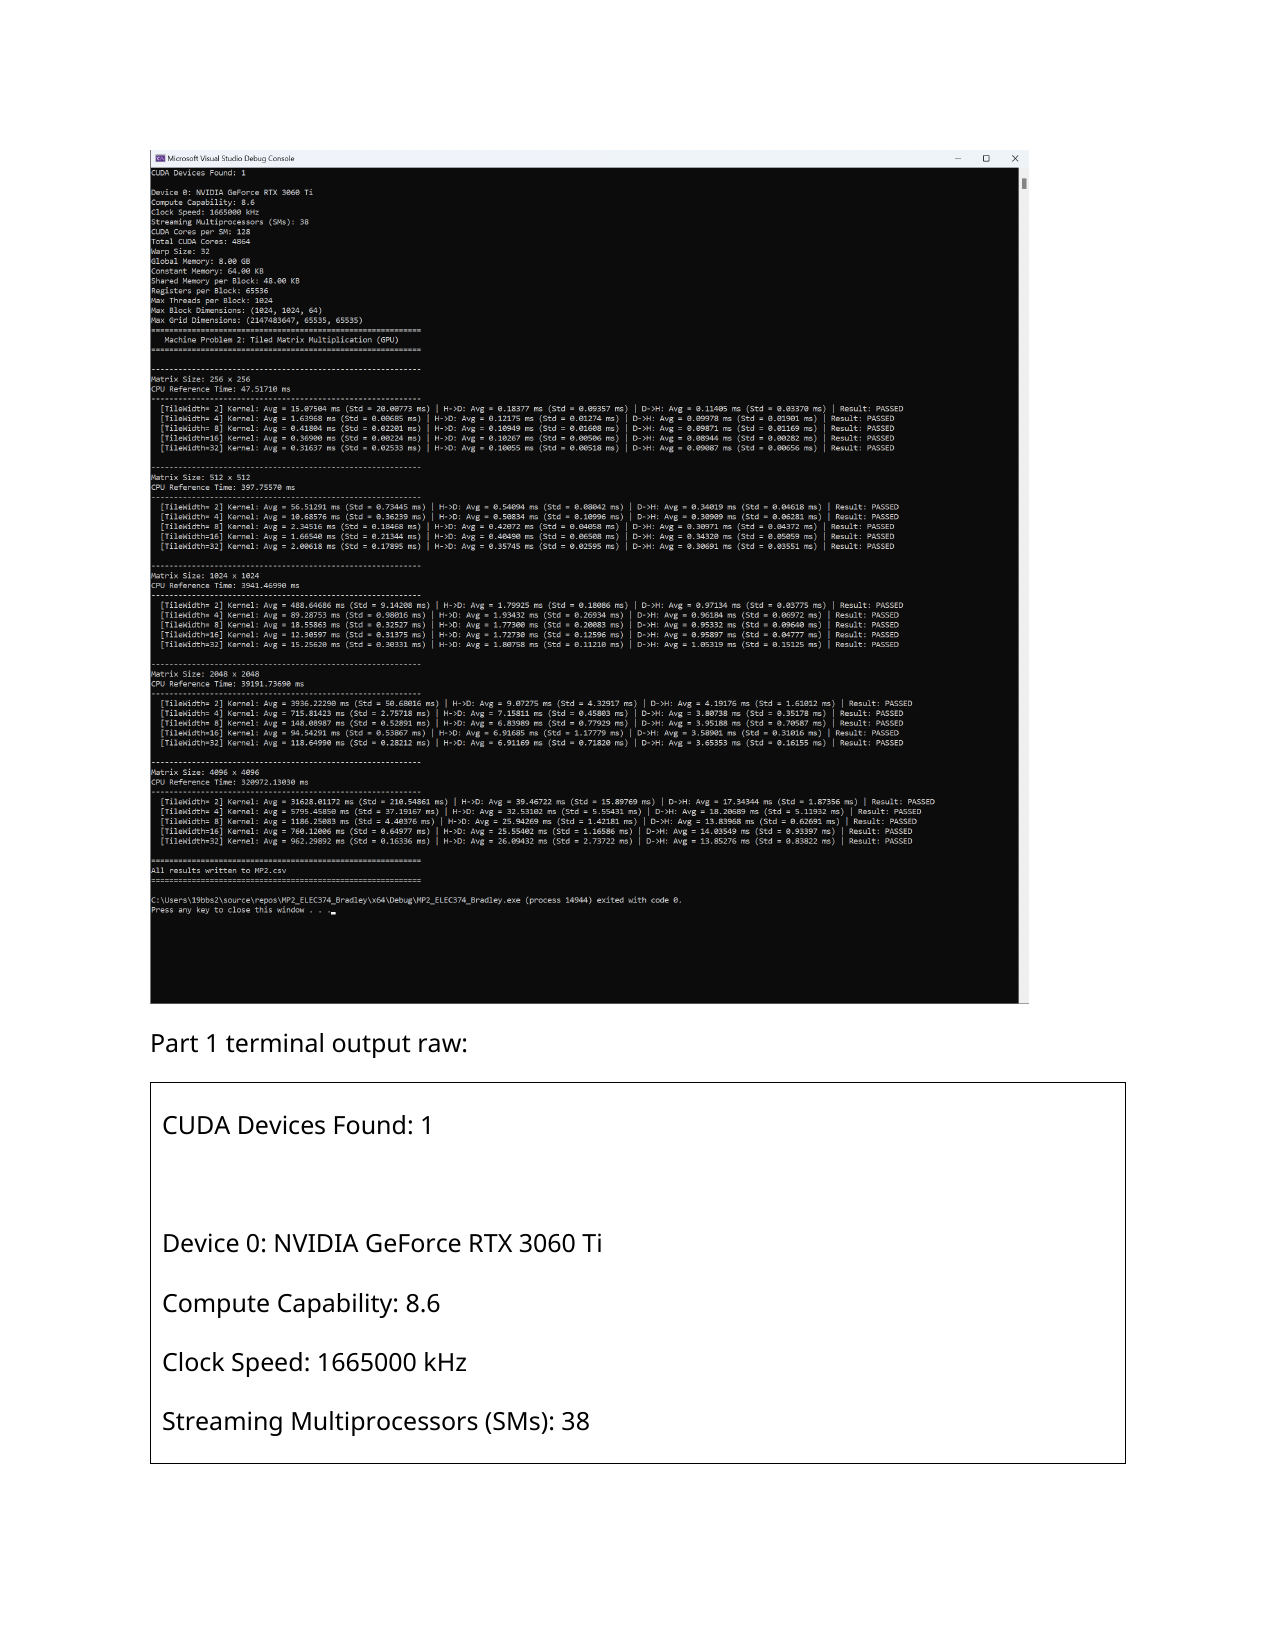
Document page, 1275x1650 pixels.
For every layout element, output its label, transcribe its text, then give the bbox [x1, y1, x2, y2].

picture [150, 150, 1029, 1004]
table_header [151, 1083, 1125, 1462]
text Part 1 terminal output raw: [150, 1026, 1125, 1060]
